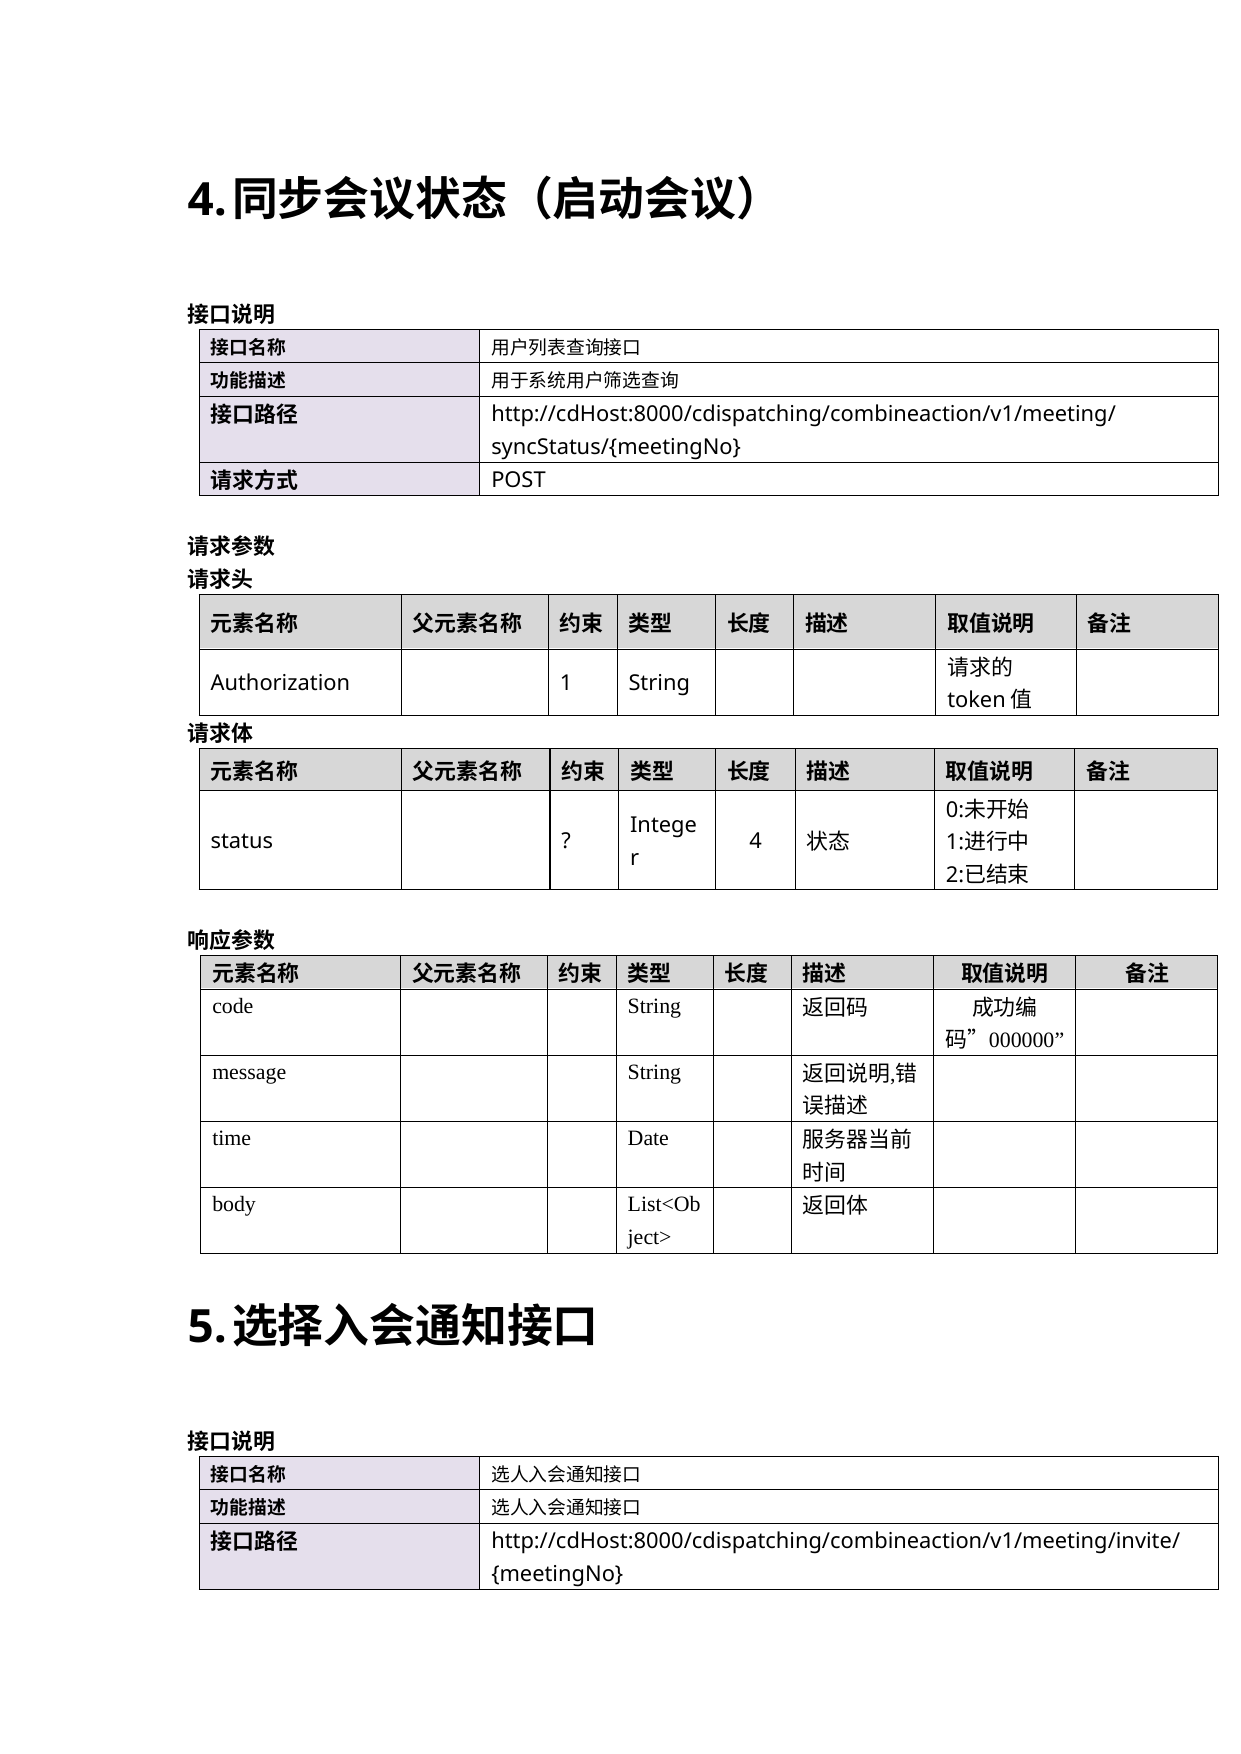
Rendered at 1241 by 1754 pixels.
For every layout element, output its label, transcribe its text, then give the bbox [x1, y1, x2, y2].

text 接口说明 [187, 1423, 1053, 1456]
text 接口说明 [187, 296, 1053, 329]
table_cell 返回体 [792, 1188, 933, 1253]
table_header 元素名称 [200, 749, 401, 790]
text 请求参数 [187, 529, 1053, 561]
table_header 用户列表查询接口 [480, 330, 1218, 362]
table_cell String [617, 1056, 713, 1121]
table_cell [401, 990, 547, 1054]
text 请求体 [187, 716, 1053, 748]
table_cell 请求的token值 [936, 650, 1076, 715]
table_header 取值说明 [934, 956, 1075, 988]
table_cell [1077, 650, 1218, 715]
table_cell 成功编码”000000” [934, 990, 1075, 1054]
table_cell String [618, 650, 715, 715]
table_cell 接口路径 [200, 1524, 479, 1589]
table_header 类型 [619, 749, 715, 790]
table_cell [716, 650, 793, 715]
table_header 类型 [617, 956, 713, 988]
table_header 描述 [792, 956, 933, 988]
table_cell 用于系统用户筛选查询 [480, 363, 1218, 396]
table_cell [714, 1188, 791, 1253]
table_cell Integer [619, 791, 715, 889]
table_cell [934, 1056, 1075, 1121]
table_cell Authorization [200, 650, 401, 715]
table_cell [548, 1056, 616, 1121]
table_cell message [201, 1056, 400, 1121]
table_header 取值说明 [935, 749, 1074, 790]
table_cell 功能描述 [200, 1490, 479, 1523]
table_cell POST [480, 463, 1218, 495]
table_cell http://cdHost:8000/cdispatching/combineaction/v1/meeting/invite/{meetingNo} [480, 1524, 1218, 1589]
table_cell 接口路径 [200, 397, 479, 462]
table_header 取值说明 [936, 595, 1076, 648]
table_cell [401, 1188, 547, 1253]
table_header 父元素名称 [401, 956, 547, 988]
table_cell [548, 1122, 616, 1187]
table_cell 返回说明,错误描述 [792, 1056, 933, 1121]
table_cell [1075, 791, 1217, 889]
table_cell status [200, 791, 401, 889]
table_cell [548, 1188, 616, 1253]
table_header 描述 [796, 749, 934, 790]
table_header 父元素名称 [402, 595, 548, 648]
table_cell 0:未开始 1:进行中 2:已结束 [935, 791, 1074, 889]
table_header 接口名称 [200, 1457, 479, 1489]
table_cell [1076, 1188, 1217, 1253]
table_cell [402, 650, 548, 715]
table_cell body [201, 1188, 400, 1253]
table_cell time [201, 1122, 400, 1187]
table_cell [1076, 1056, 1217, 1121]
table_cell [714, 990, 791, 1054]
text 响应参数 [187, 922, 1053, 955]
table_header 类型 [618, 595, 715, 648]
table_header 描述 [794, 595, 935, 648]
table_header 长度 [716, 749, 795, 790]
table_cell [402, 791, 549, 889]
table_cell [1076, 990, 1217, 1054]
table_header 元素名称 [201, 956, 400, 988]
table_cell Date [617, 1122, 713, 1187]
table_cell code [201, 990, 400, 1054]
table_header 约束 [551, 749, 618, 790]
table_cell 1 [549, 650, 617, 715]
table_cell 服务器当前时间 [792, 1122, 933, 1187]
table_cell 请求方式 [200, 463, 479, 495]
text 请求头 [187, 561, 1053, 594]
table_cell 状态 [796, 791, 934, 889]
table_cell List<Object> [617, 1188, 713, 1253]
table_cell [401, 1122, 547, 1187]
table_cell [934, 1188, 1075, 1253]
table_header 元素名称 [200, 595, 401, 648]
table_cell [934, 1122, 1075, 1187]
table_cell 返回码 [792, 990, 933, 1054]
table_cell 选人入会通知接口 [480, 1490, 1218, 1523]
table_cell [401, 1056, 547, 1121]
table_cell 功能描述 [200, 363, 479, 396]
table_header 接口名称 [200, 330, 479, 362]
table_cell ? [551, 791, 618, 889]
table_cell http://cdHost:8000/cdispatching/combineaction/v1/meeting/syncStatus/{meetingNo} [480, 397, 1218, 462]
subtitle 选择入会通知接口 [187, 1289, 1053, 1356]
table_cell [1076, 1122, 1217, 1187]
table_cell [794, 650, 935, 715]
table_header 长度 [716, 595, 793, 648]
table_cell 4 [716, 791, 795, 889]
table_cell [548, 990, 616, 1054]
table_header 父元素名称 [402, 749, 549, 790]
table_header 约束 [548, 956, 616, 988]
table_header 约束 [549, 595, 617, 648]
table_header 备注 [1075, 749, 1217, 790]
subtitle 同步会议状态（启动会议） [187, 162, 1053, 228]
table_header 长度 [714, 956, 791, 988]
table_cell [714, 1122, 791, 1187]
table_cell String [617, 990, 713, 1054]
table_cell [714, 1056, 791, 1121]
table_header 备注 [1076, 956, 1217, 988]
table_header 备注 [1077, 595, 1218, 648]
table_header 选人入会通知接口 [480, 1457, 1218, 1489]
